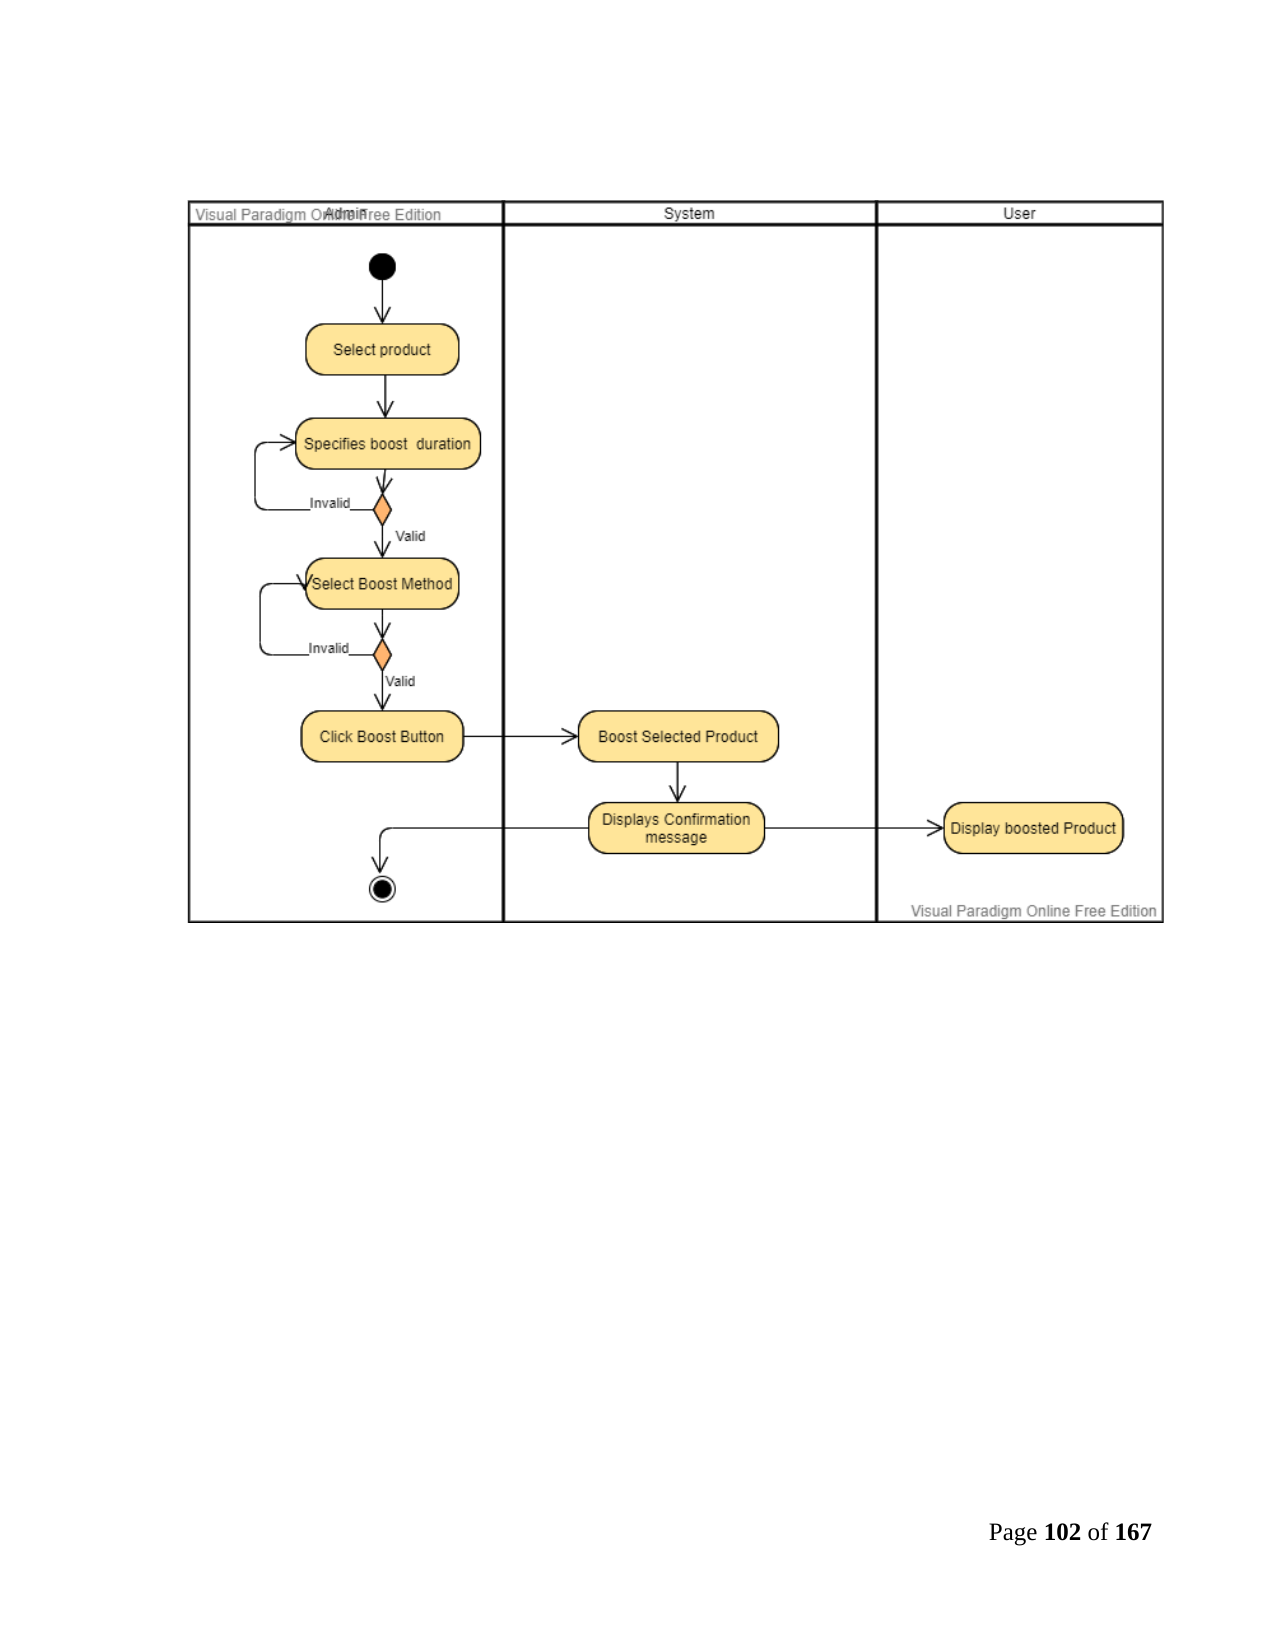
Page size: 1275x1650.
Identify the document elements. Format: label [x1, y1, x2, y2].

picture [187, 200, 1164, 923]
